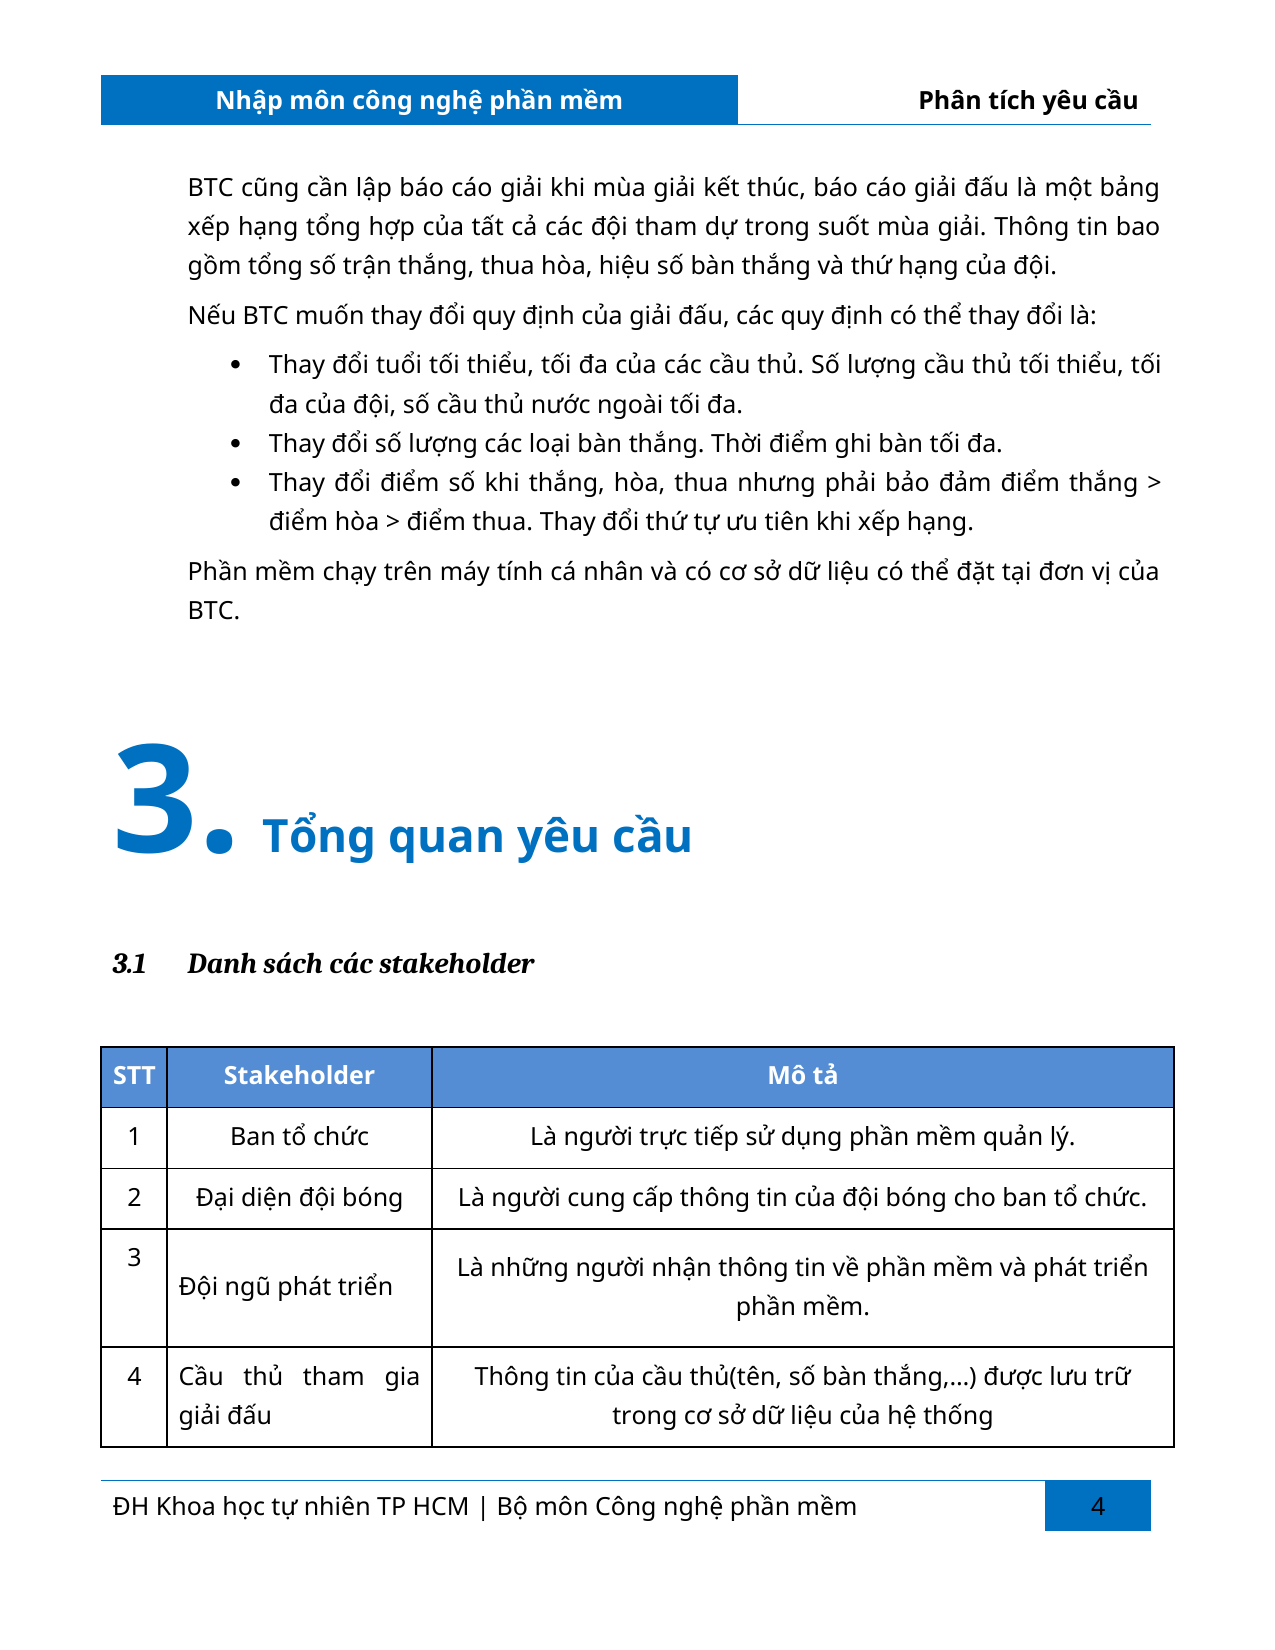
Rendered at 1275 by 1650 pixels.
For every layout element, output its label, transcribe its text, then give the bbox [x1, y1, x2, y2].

table_cell Là người cung cấp thông tin của đội bóng cho ban tổ chức. [433, 1169, 1173, 1228]
table_cell Là những người nhận thông tin về phần mềm và phát triển phần mềm. [433, 1230, 1173, 1346]
list Thay đổi điểm số khi thắng, hòa, thua nhưng phải bảo đảm điểm thắng > điểm hòa > điểm thua. Thay đổi thứ tự ưu tiên khi xếp hạng. [231, 464, 1162, 538]
subtitle Tổng quan yêu cầu [112, 692, 1162, 896]
table_cell 2 [102, 1169, 166, 1228]
list Thay đổi tuổi tối thiểu, tối đa của các cầu thủ. Số lượng cầu thủ tối thiểu, tối đa của đội, số cầu thủ nước ngoài tối đa. [231, 347, 1162, 420]
table_header Stakeholder [168, 1048, 431, 1107]
table_cell 1 [102, 1108, 166, 1167]
table_cell 4 [102, 1348, 166, 1446]
table_cell Thông tin của cầu thủ(tên, số bàn thắng,…) được lưu trữ trong cơ sở dữ liệu của hệ thống [433, 1348, 1173, 1446]
text BTC cũng cần lập báo cáo giải khi mùa giải kết thúc, báo cáo giải đấu là một bảng xếp hạng tổng hợp của tất cả các đội tham dự trong suốt mùa giải. Thông tin bao gồm tổng số trận thắng, thua hòa, hiệu số bàn thắng và thứ hạng của đội. [187, 169, 1162, 282]
table_header STT [102, 1048, 166, 1107]
subtitle Danh sách các stakeholder [112, 947, 1162, 981]
table_cell Đội ngũ phát triển [168, 1230, 431, 1346]
table_cell 3 [102, 1230, 166, 1346]
table_cell Ban tổ chức [168, 1108, 431, 1167]
list Thay đổi số lượng các loại bàn thắng. Thời điểm ghi bàn tối đa. [231, 425, 1162, 459]
table_cell Là người trực tiếp sử dụng phần mềm quản lý. [433, 1108, 1173, 1167]
text Phần mềm chạy trên máy tính cá nhân và có cơ sở dữ liệu có thể đặt tại đơn vị của BTC. [187, 553, 1162, 627]
table_cell Cầu thủ tham gia giải đấu [168, 1348, 431, 1446]
text Nếu BTC muốn thay đổi quy định của giải đấu, các quy định có thể thay đổi là: [187, 297, 1162, 332]
table_cell Đại diện đội bóng [168, 1169, 431, 1228]
table_header Mô tả [433, 1048, 1173, 1107]
